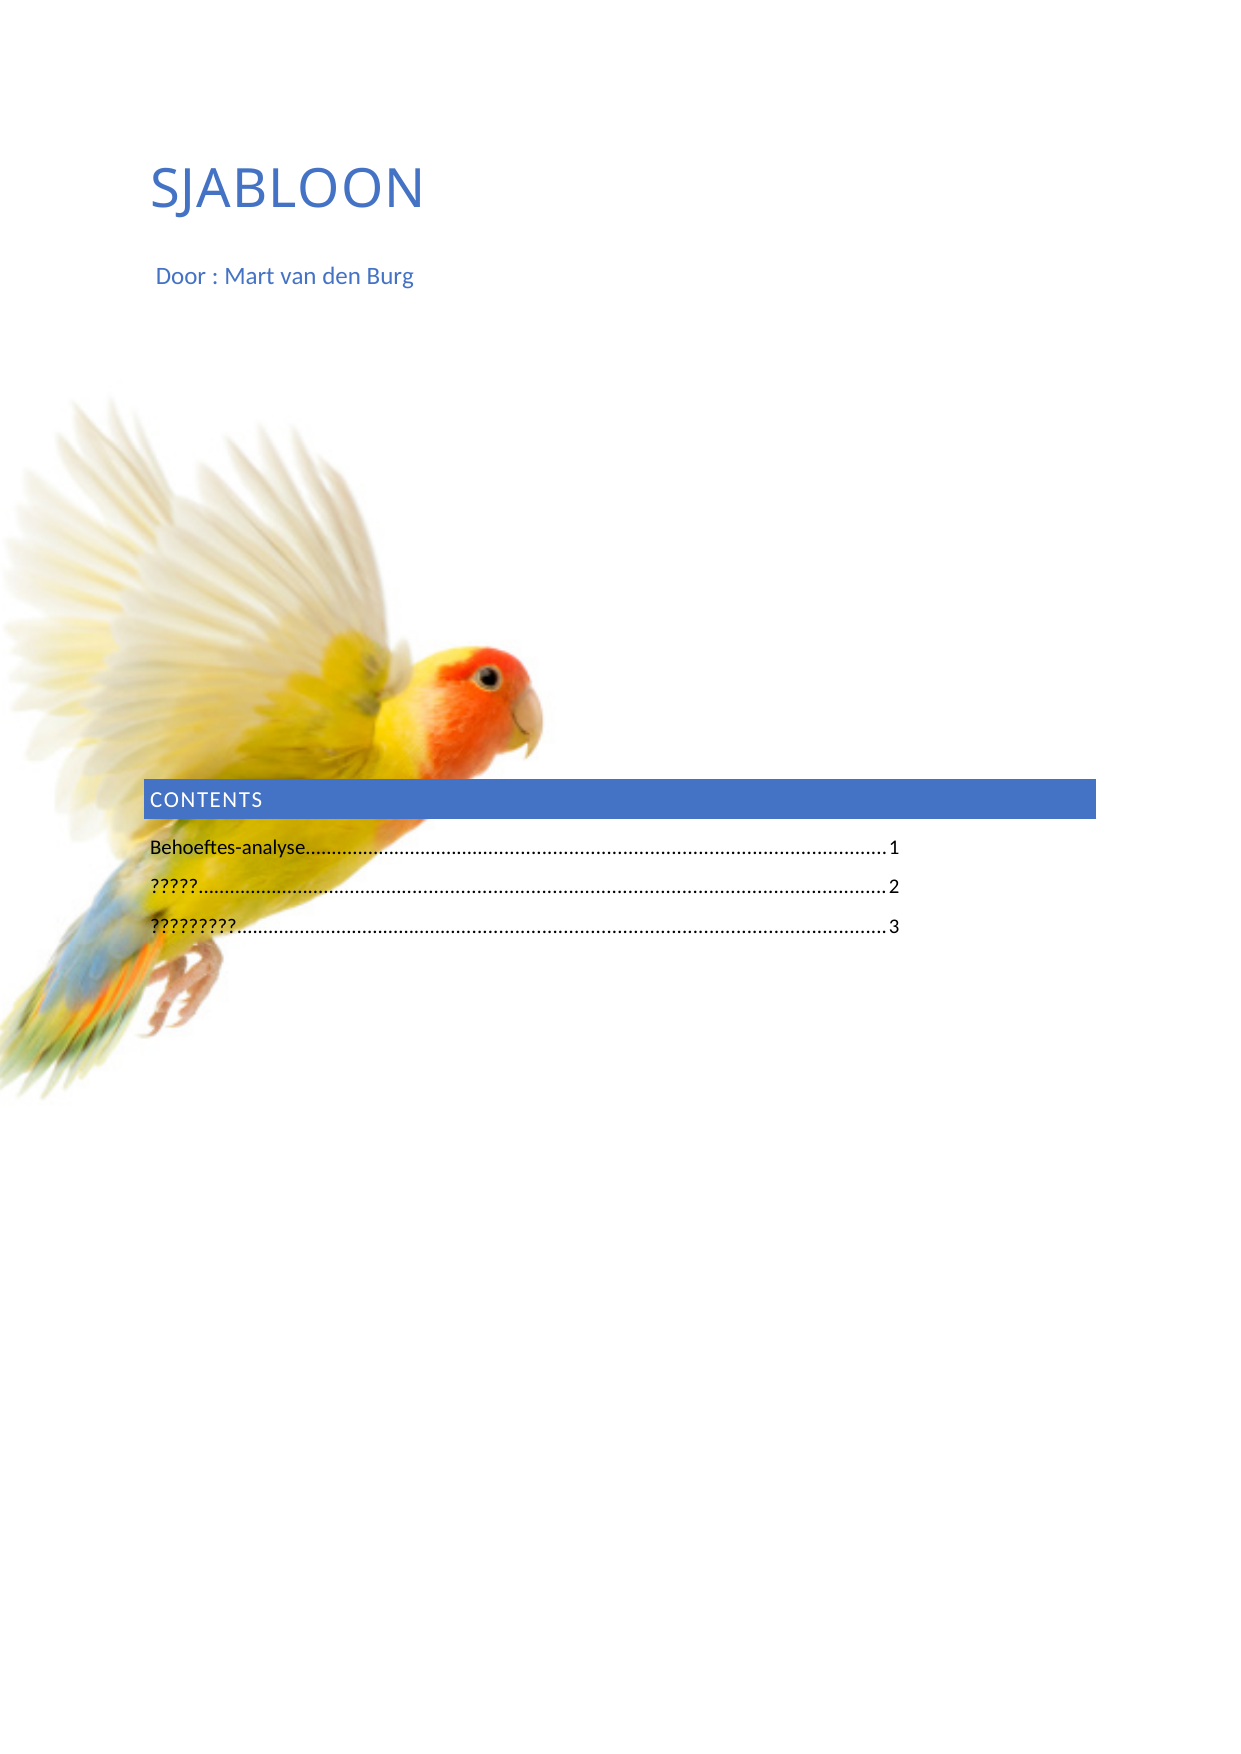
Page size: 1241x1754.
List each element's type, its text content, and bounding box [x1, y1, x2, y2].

text Door : Mart van den Burg [150, 260, 978, 290]
title Sjabloon [150, 150, 1090, 224]
picture [0, 312, 781, 1163]
